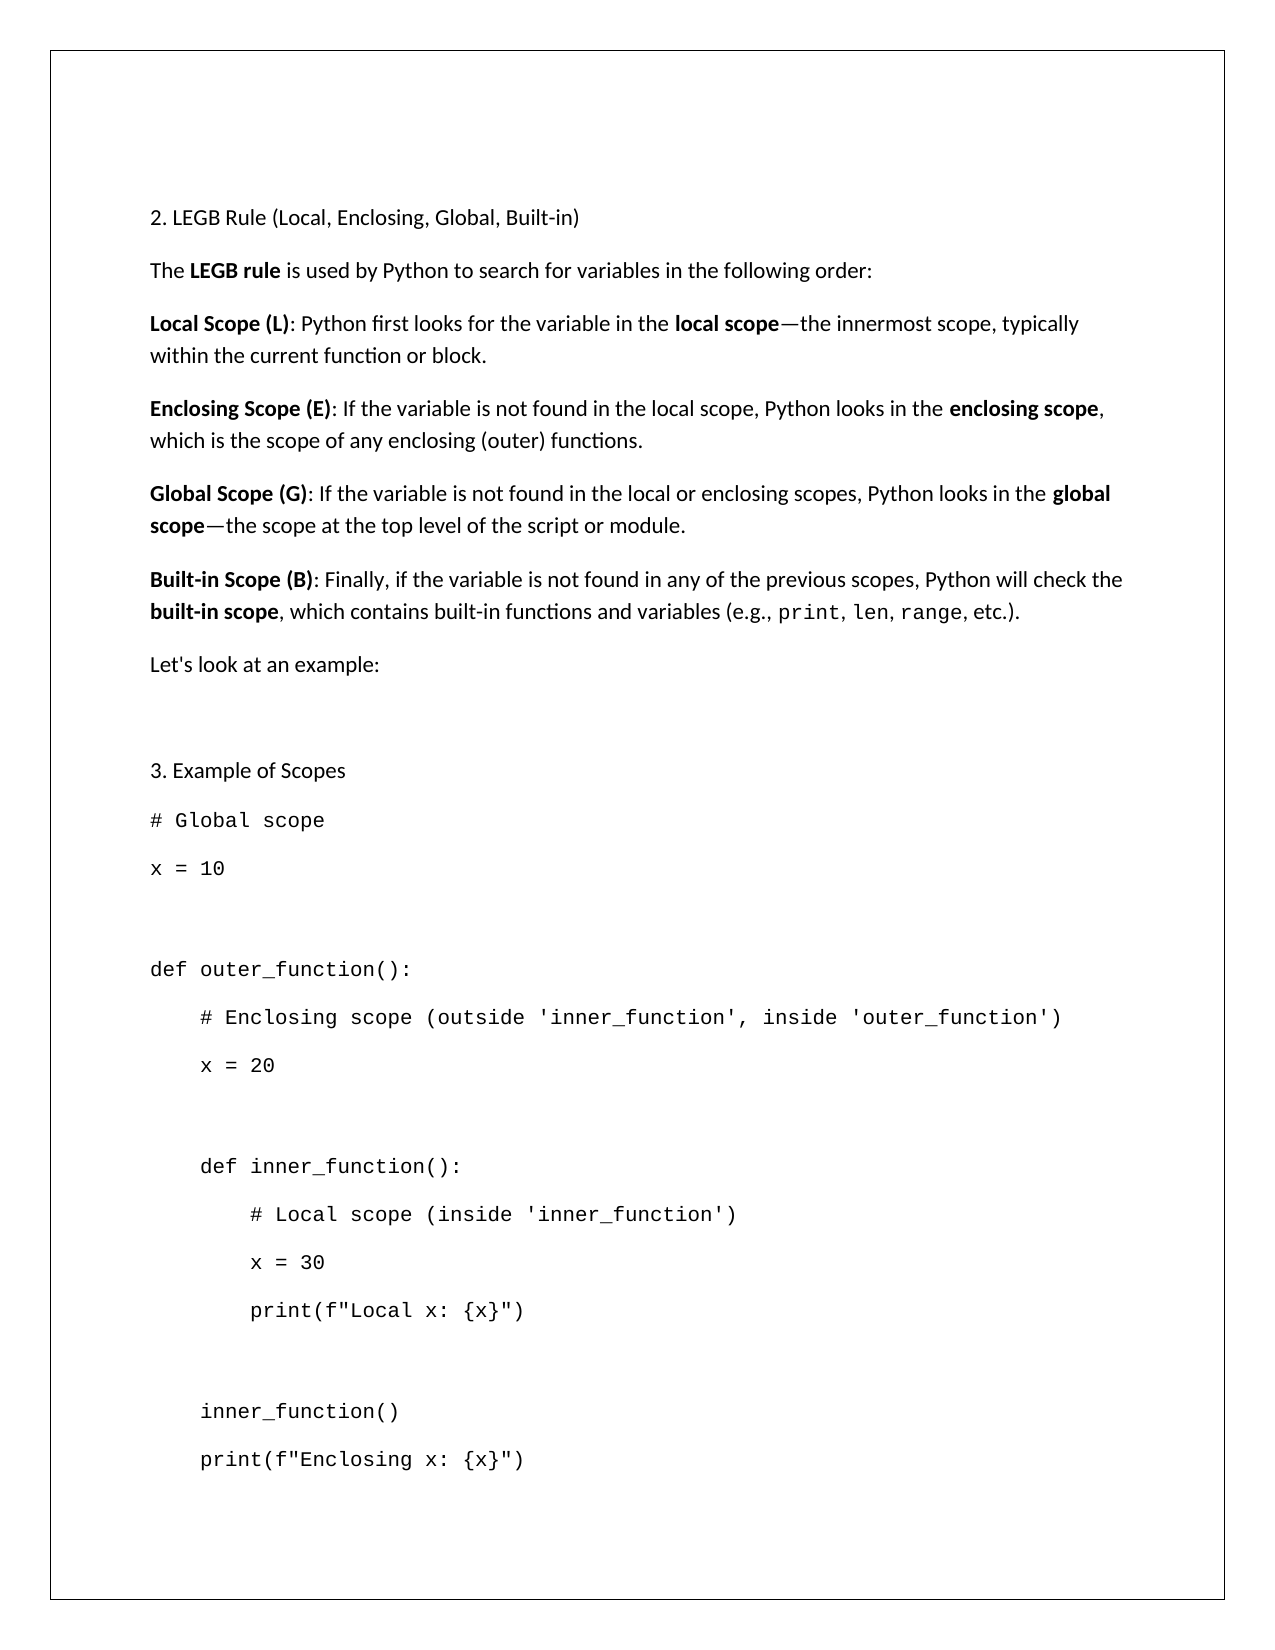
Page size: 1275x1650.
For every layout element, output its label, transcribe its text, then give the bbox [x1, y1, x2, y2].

text x = 30 [150, 1252, 1125, 1275]
text def inner_function(): [150, 1156, 1125, 1179]
text Global Scope (G): If the variable is not found in the local or enclosing scopes, Python looks in the global scope—the scope at the top level of the script or module. [150, 479, 1125, 540]
text Let's look at an example: [150, 651, 1125, 678]
text Local Scope (L): Python first looks for the variable in the local scope—the innermost scope, typically within the current function or block. [150, 309, 1125, 369]
text inner_function() [150, 1401, 1125, 1424]
text Built-in Scope (B): Finally, if the variable is not found in any of the previous scopes, Python will check the built-in scope, which contains built-in functions and variables (e.g., print, len, range, etc.). [150, 565, 1125, 625]
text x = 20 [150, 1055, 1125, 1078]
text # Global scope [150, 809, 1125, 833]
text print(f"Local x: {x}") [150, 1300, 1125, 1323]
text print(f"Enclosing x: {x}") [150, 1449, 1125, 1472]
text 3. Example of Scopes [150, 757, 1125, 784]
text Enclosing Scope (E): If the variable is not found in the local scope, Python looks in the enclosing scope, which is the scope of any enclosing (outer) functions. [150, 394, 1125, 454]
text 2. LEGB Rule (Local, Enclosing, Global, Built-in) [150, 203, 1125, 231]
text # Enclosing scope (outside 'inner_function', inside 'outer_function') [150, 1007, 1125, 1030]
text x = 10 [150, 858, 1125, 881]
text The LEGB rule is used by Python to search for variables in the following order: [150, 256, 1125, 284]
text def outer_function(): [150, 959, 1125, 982]
text # Local scope (inside 'inner_function') [150, 1204, 1125, 1227]
